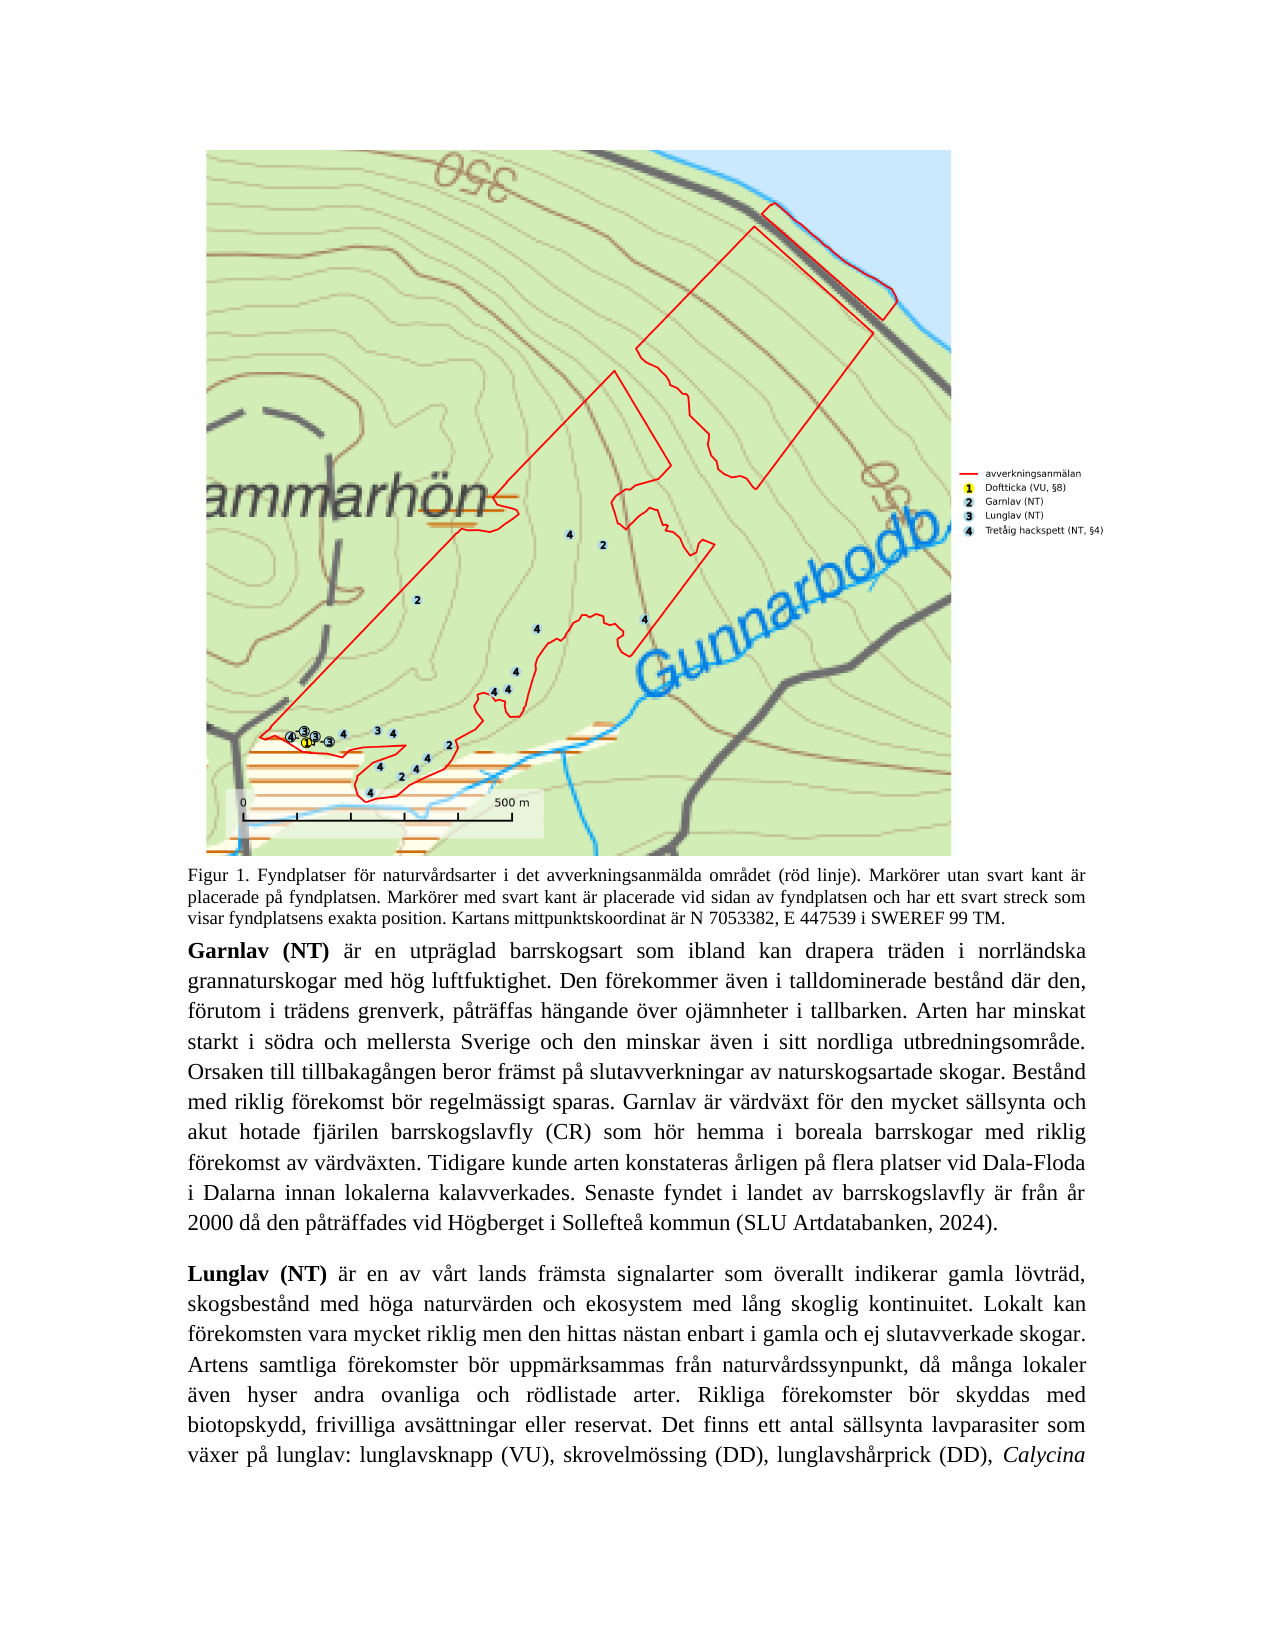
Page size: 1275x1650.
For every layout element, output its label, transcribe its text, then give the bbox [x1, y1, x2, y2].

picture [206, 150, 1107, 856]
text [187, 1260, 1087, 1468]
text Garnlav (NT) är en utpräglad barrskogsart som ibland kan drapera träden i norrländska grannaturskogar med hög luftfuktighet. Den förekommer även i talldominerade bestånd där den, förutom i trädens grenverk, påträffas hängande över ojämnheter i tallbarken. Arten har minskat starkt i södra och mellersta Sverige och den minskar även i sitt nordliga utbredningsområde. Orsaken till tillbakagången beror främst på slutavverkningar av naturskogsartade skogar. Bestånd med riklig förekomst bör regelmässigt sparas. Garnlav är värdväxt för den mycket sällsynta och akut hotade fjärilen barrskogslavfly (CR) som hör hemma i boreala barrskogar med riklig förekomst av värdväxten. Tidigare kunde arten konstateras årligen på flera platser vid Dala-Floda i Dalarna innan lokalerna kalavverkades. Senaste fyndet i landet av barrskogslavfly är från år 2000 då den påträffades vid Högberget i Sollefteå kommun (SLU Artdatabanken, 2024). [187, 937, 1087, 1235]
text Figur 1. Fyndplatser för naturvårdsarter i det avverkningsanmälda området (röd linje). Markörer utan svart kant är placerade på fyndplatsen. Markörer med svart kant är placerade vid sidan av fyndplatsen och har ett svart streck som visar fyndplatsens exakta position. Kartans mittpunktskoordinat är N 7053382, E 447539 i SWEREF 99 TM. [187, 864, 1087, 929]
